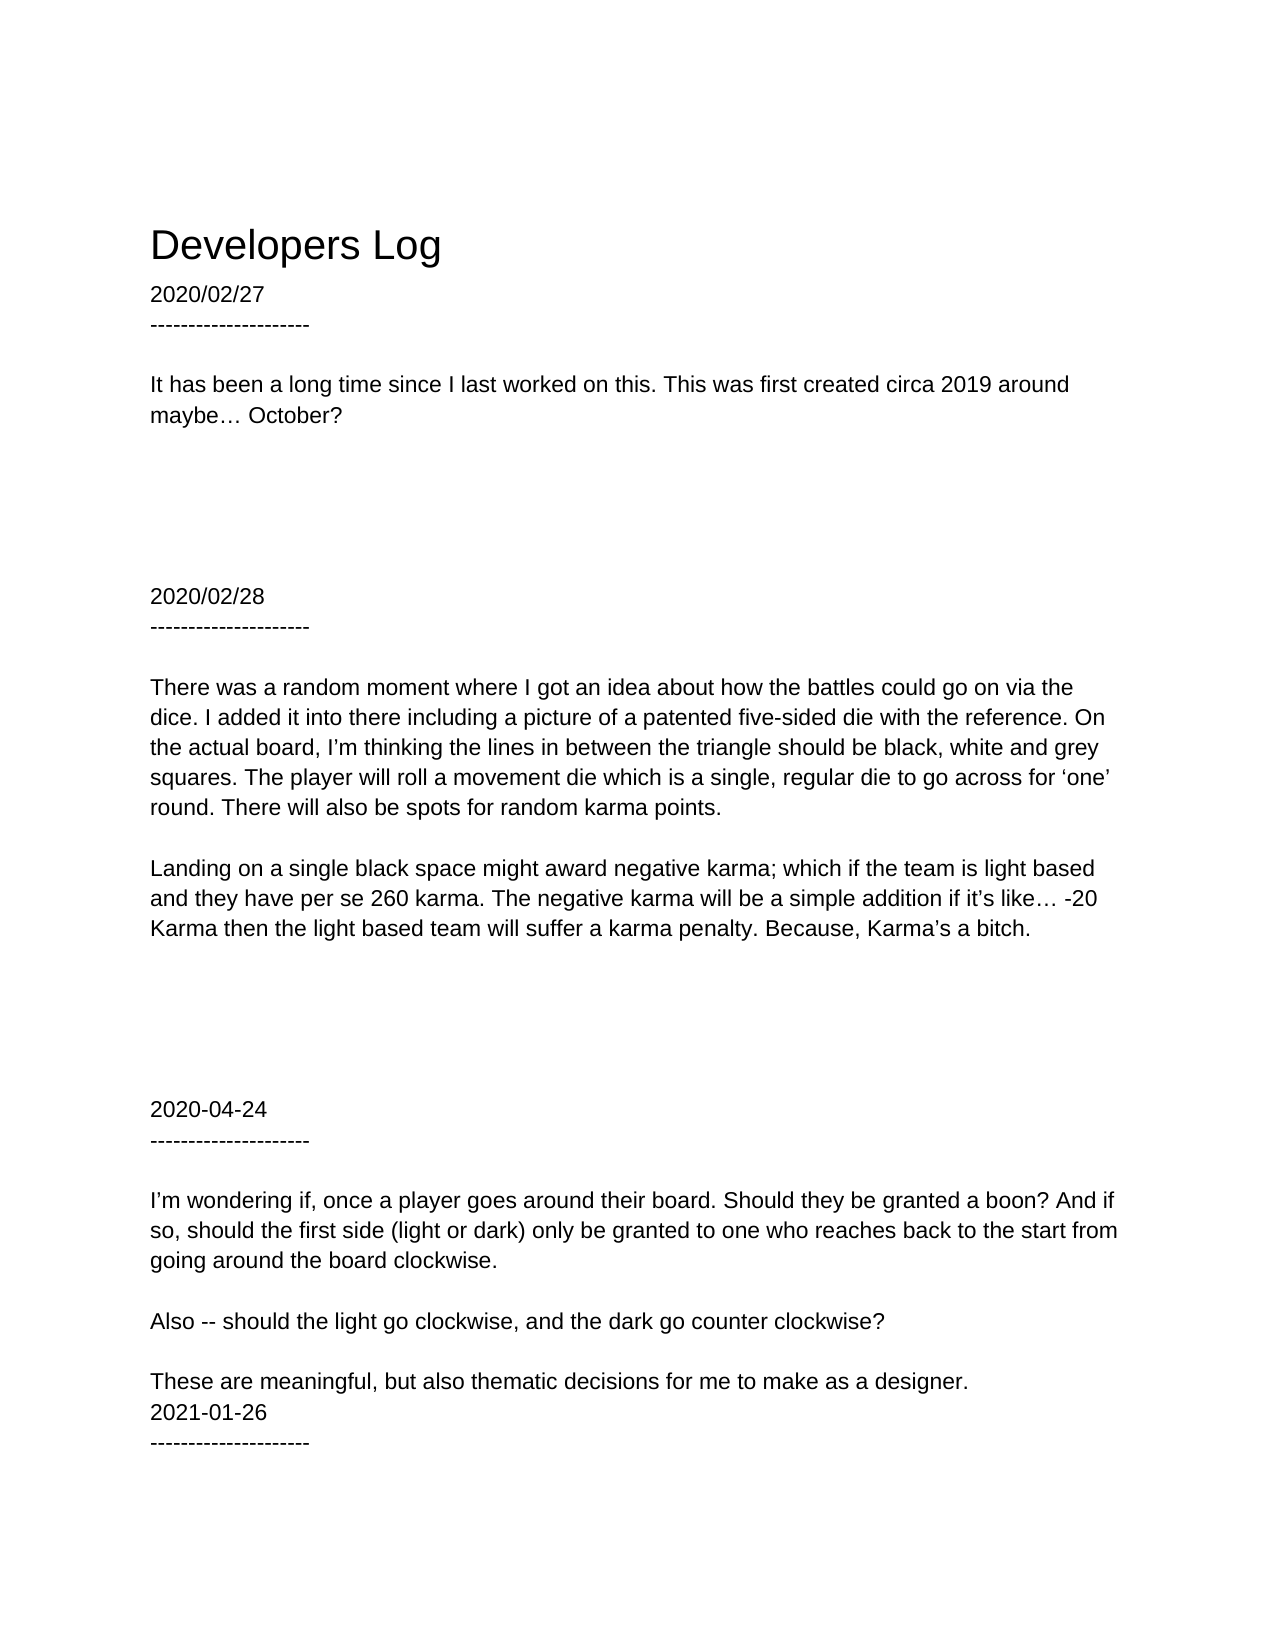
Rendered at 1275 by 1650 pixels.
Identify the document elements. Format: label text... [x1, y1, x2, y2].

text --------------------- [150, 1127, 1125, 1153]
text --------------------- [150, 311, 1125, 337]
text I’m wondering if, once a player goes around their board. Should they be granted a boon? And if so, should the first side (light or dark) only be granted to one who reaches back to the start from going around the board clockwise. [150, 1187, 1125, 1274]
text 2020-04-24 [150, 1096, 1125, 1123]
subtitle Developers Log [150, 220, 1125, 268]
text Landing on a single black space might award negative karma; which if the team is light based and they have per se 260 karma. The negative karma will be a simple addition if it’s like… -20 Karma then the light based team will suffer a karma penalty. Because, Karma’s a bitch. [150, 855, 1125, 942]
text 2020/02/27 [150, 281, 1125, 307]
text --------------------- [150, 613, 1125, 639]
text It has been a long time since I last worked on this. This was first created circa 2019 around maybe… October? [150, 371, 1125, 428]
text 2021-01-26 [150, 1398, 1125, 1425]
text --------------------- [150, 1429, 1125, 1455]
text 2020/02/28 [150, 583, 1125, 609]
text There was a random moment where I got an idea about how the battles could go on via the dice. I added it into there including a picture of a patented five-sided die with the reference. On the actual board, I’m thinking the lines in between the triangle should be black, white and grey squares. The player will roll a movement die which is a single, regular die to go across for ‘one’ round. There will also be spots for random karma points. [150, 673, 1125, 821]
text Also -- should the light go clockwise, and the dark go counter clockwise? [150, 1308, 1125, 1334]
text These are meaningful, but also thematic decisions for me to make as a designer. [150, 1368, 1125, 1395]
